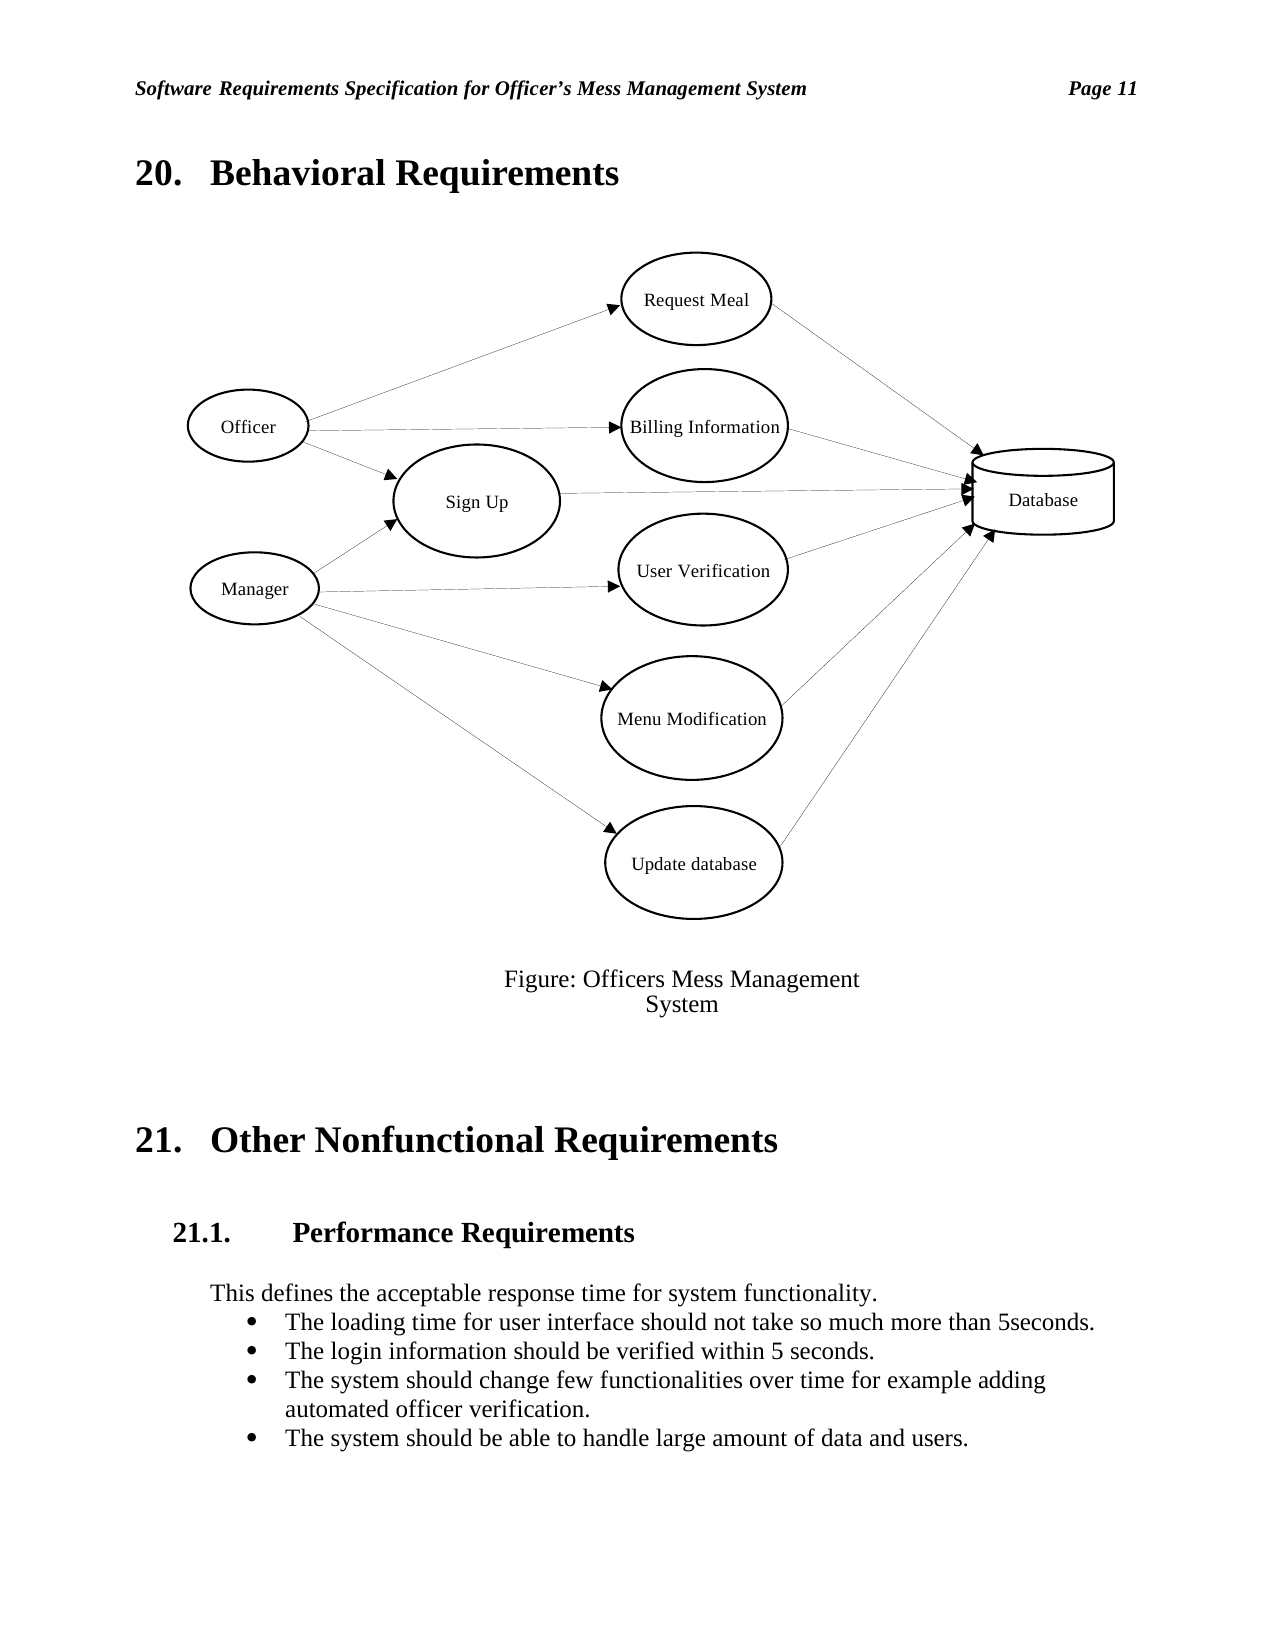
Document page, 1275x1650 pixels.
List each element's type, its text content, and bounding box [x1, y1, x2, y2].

list The system should change few functionalities over time for example adding automated officer verification. [247, 1365, 1140, 1423]
subtitle Other Nonfunctional Requirements [135, 1118, 1140, 1161]
subtitle Performance Requirements [172, 1215, 1140, 1248]
list The system should be able to handle large amount of data and users. [247, 1423, 1140, 1452]
subtitle Behavioral Requirements [135, 150, 1140, 193]
list The loading time for user interface should not take so much more than 5seconds. [247, 1307, 1140, 1336]
list The login information should be verified within 5 seconds. [247, 1336, 1140, 1365]
text This defines the acceptable response time for system functionality. [210, 1278, 1140, 1307]
